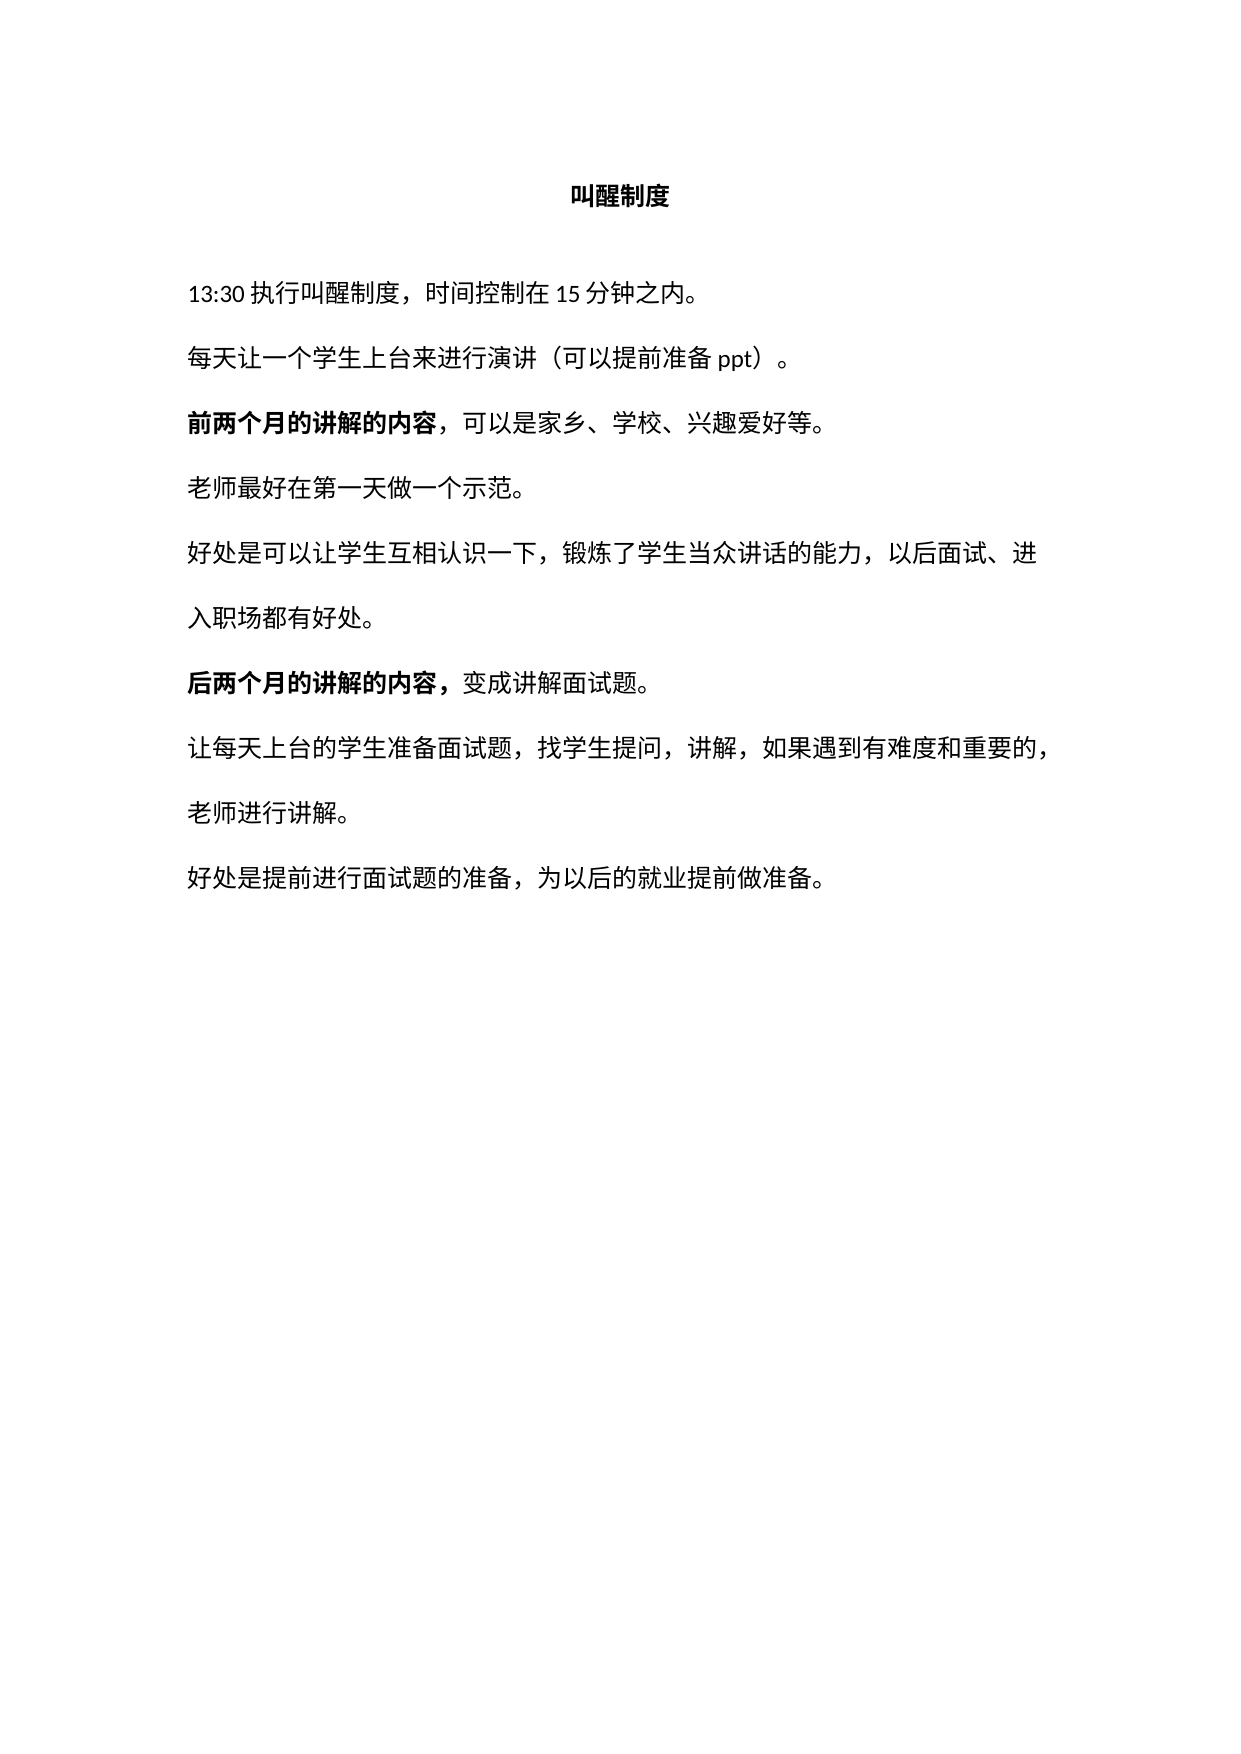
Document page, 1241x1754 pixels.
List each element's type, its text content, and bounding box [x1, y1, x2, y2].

text 好处是提前进行面试题的准备，为以后的就业提前做准备。 [187, 844, 1053, 909]
text 好处是可以让学生互相认识一下，锻炼了学生当众讲话的能力，以后面试、进入职场都有好处。 [187, 519, 1053, 649]
text 老师最好在第一天做一个示范。 [187, 454, 1053, 519]
text 每天让一个学生上台来进行演讲（可以提前准备ppt）。 [187, 324, 1053, 389]
text 让每天上台的学生准备面试题，找学生提问，讲解，如果遇到有难度和重要的，老师进行讲解。 [187, 714, 1053, 844]
text 前两个月的讲解的内容，可以是家乡、学校、兴趣爱好等。 [187, 389, 1053, 454]
text 后两个月的讲解的内容，变成讲解面试题。 [187, 649, 1053, 714]
text 13:30执行叫醒制度，时间控制在15分钟之内。 [187, 259, 1053, 324]
text 叫醒制度 [187, 162, 1053, 227]
